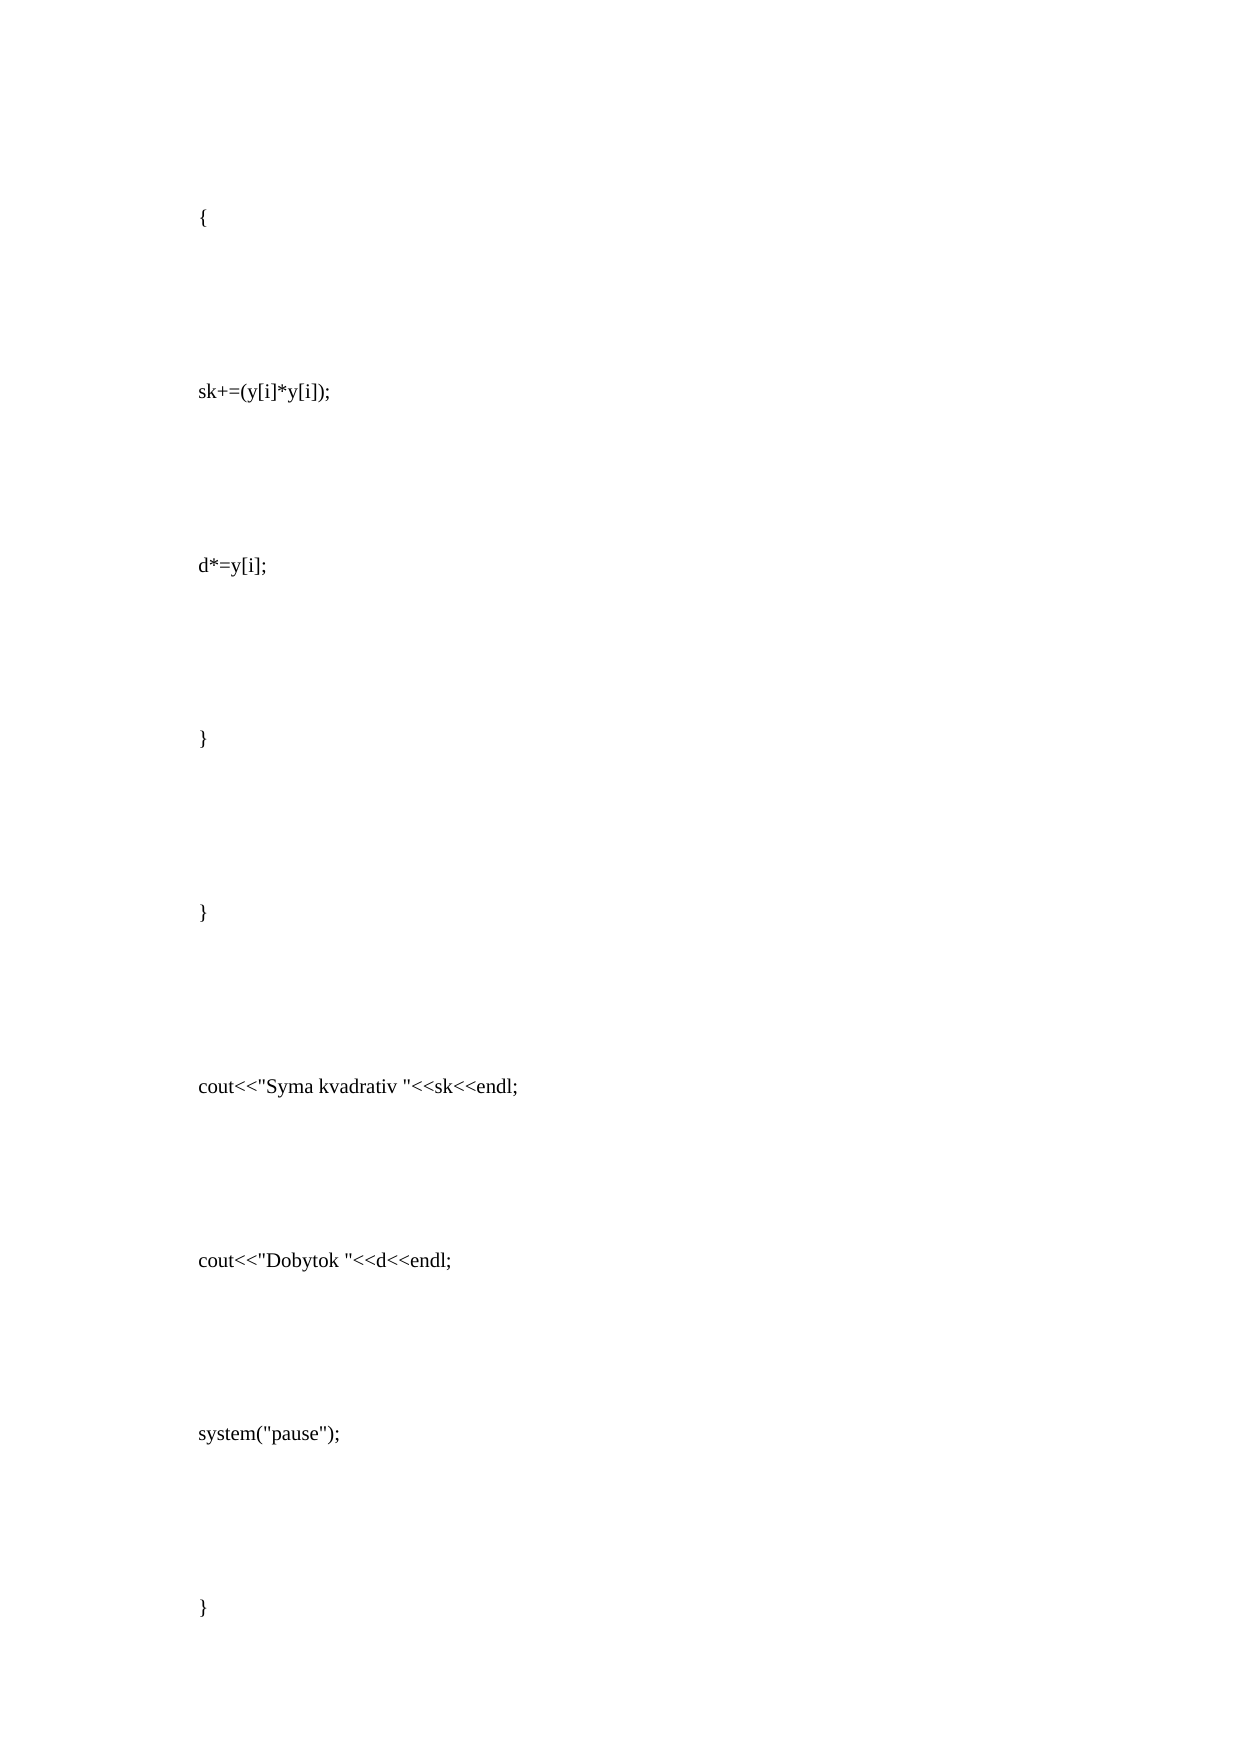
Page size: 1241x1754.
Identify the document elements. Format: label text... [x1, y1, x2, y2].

text } [177, 1595, 1152, 1619]
text cout<<"Dobytok "<<d<<endl; [177, 1247, 1152, 1272]
text system("pause"); [177, 1421, 1152, 1445]
text sk+=(y[i]*y[i]); [177, 379, 1152, 403]
text { [177, 205, 1152, 229]
text d*=y[i]; [177, 552, 1152, 577]
text } [177, 900, 1152, 924]
text } [177, 726, 1152, 750]
text cout<<"Syma kvadrativ "<<sk<<endl; [177, 1074, 1152, 1098]
